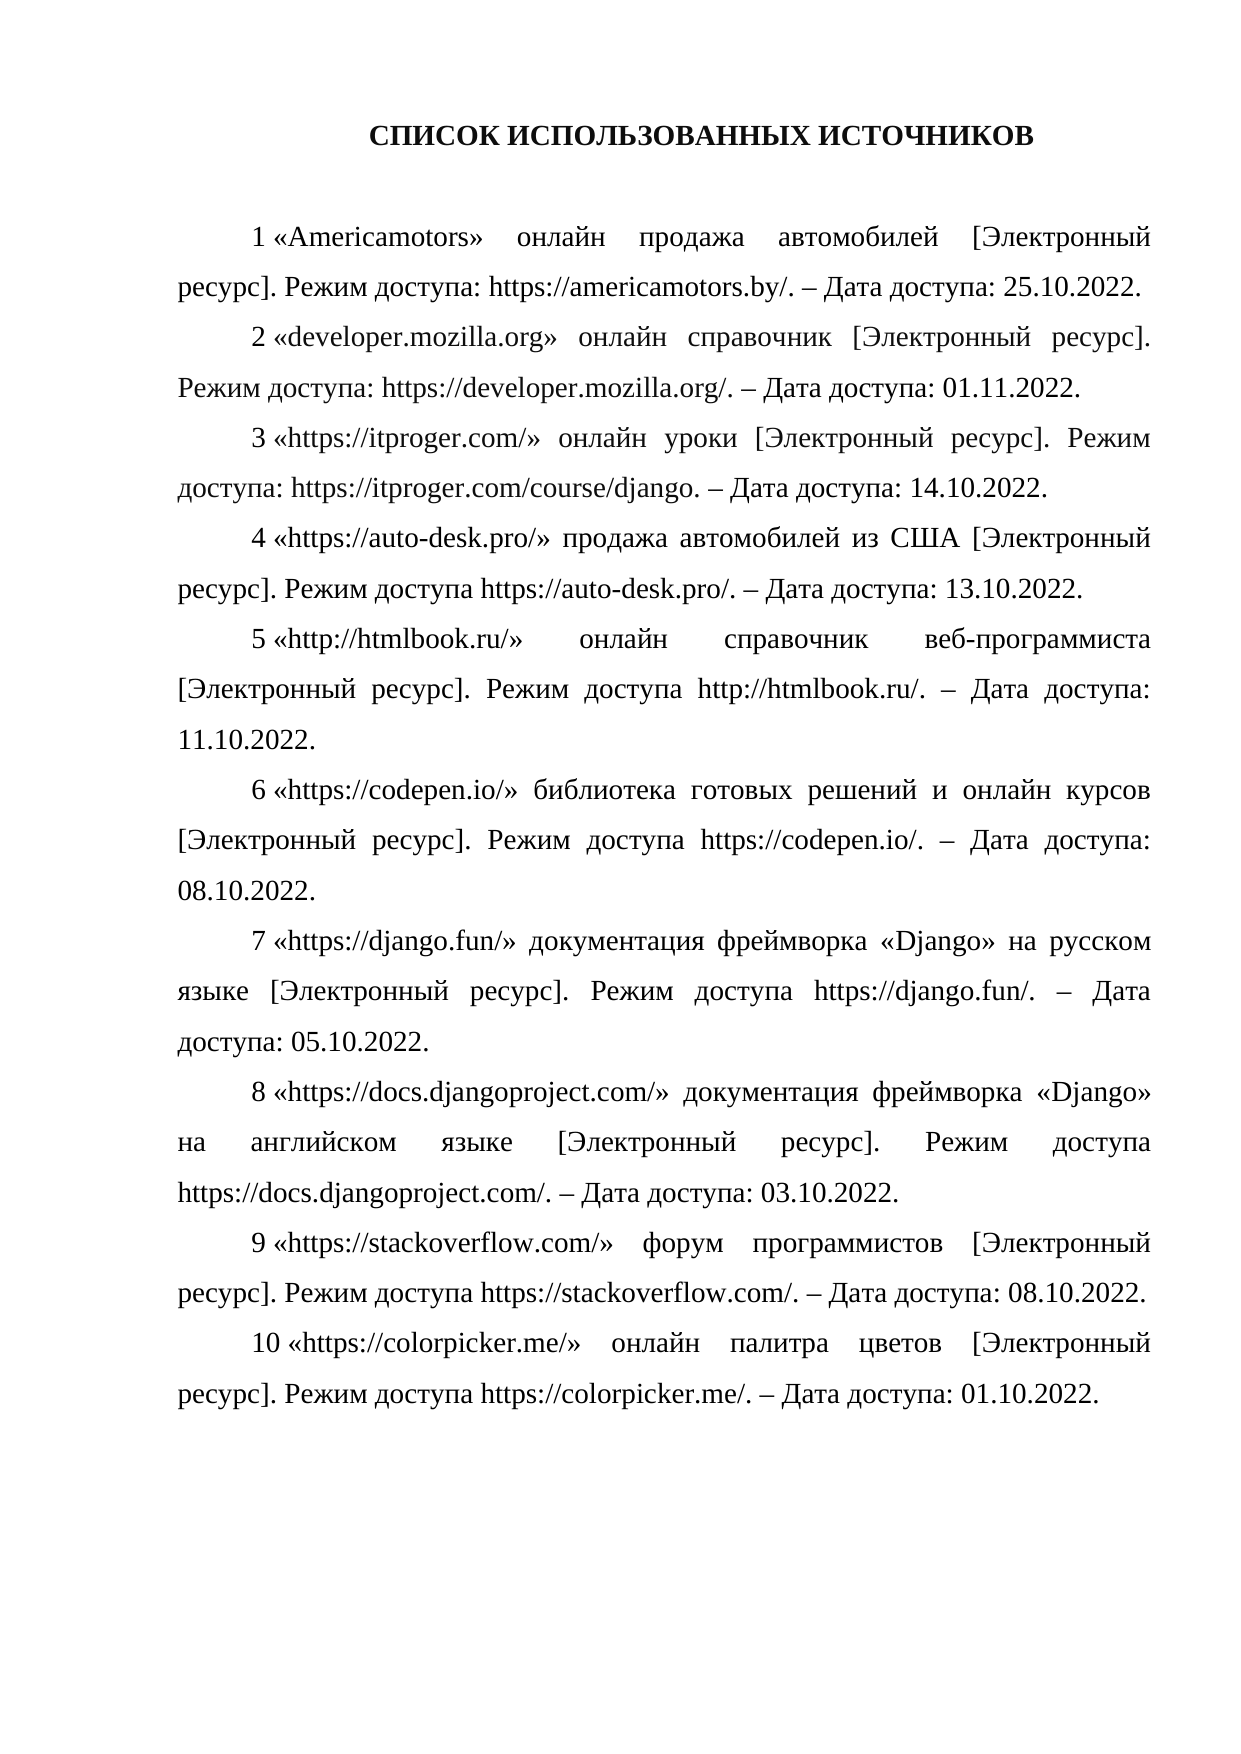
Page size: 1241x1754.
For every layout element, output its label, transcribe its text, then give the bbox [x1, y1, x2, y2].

list «https://codepen.io/» библиотека готовых решений и онлайн курсов [Электронный ресурс]. Режим доступа https://codepen.io/. – Дата доступа: 08.10.2022. [177, 772, 1152, 906]
list «https://stackoverflow.com/» форум программистов [Электронный ресурс]. Режим доступа https://stackoverflow.com/. – Дата доступа: 08.10.2022. [177, 1225, 1152, 1309]
list «https://colorpicker.me/» онлайн палитра цветов [Электронный ресурс]. Режим доступа https://colorpicker.me/. – Дата доступа: 01.10.2022. [177, 1326, 1152, 1409]
list «https://auto-desk.pro/» продажа автомобилей из США [Электронный ресурс]. Режим доступа https://auto-desk.pro/. – Дата доступа: 13.10.2022. [177, 521, 1152, 604]
text СПИСОК ИСПОЛЬЗОВАННЫХ ИСТОЧНИКОВ [177, 118, 1152, 152]
list «https://django.fun/» документация фреймворка «Django» на русском языке [Электронный ресурс]. Режим доступа https://django.fun/. – Дата доступа: 05.10.2022. [177, 923, 1152, 1057]
list «http://htmlbook.ru/» онлайн справочник веб-программиста [Электронный ресурс]. Режим доступа http://htmlbook.ru/. – Дата доступа: 11.10.2022. [177, 621, 1152, 755]
list «https://docs.djangoproject.com/» документация фреймворка «Django» на английском языке [Электронный ресурс]. Режим доступа https://docs.djangoproject.com/. – Дата доступа: 03.10.2022. [177, 1074, 1152, 1208]
list «developer.mozilla.org» онлайн справочник [Электронный ресурс]. Режим доступа: https://developer.mozilla.org/. – Дата доступа: 01.11.2022. [177, 319, 1152, 403]
list «https://itproger.com/» онлайн уроки [Электронный ресурс]. Режим доступа: https://itproger.com/course/django. – Дата доступа: 14.10.2022. [177, 420, 1152, 504]
list «Americamotors» онлайн продажа автомобилей [Электронный ресурс]. Режим доступа: https://americamotors.by/. – Дата доступа: 25.10.2022. [177, 219, 1152, 303]
